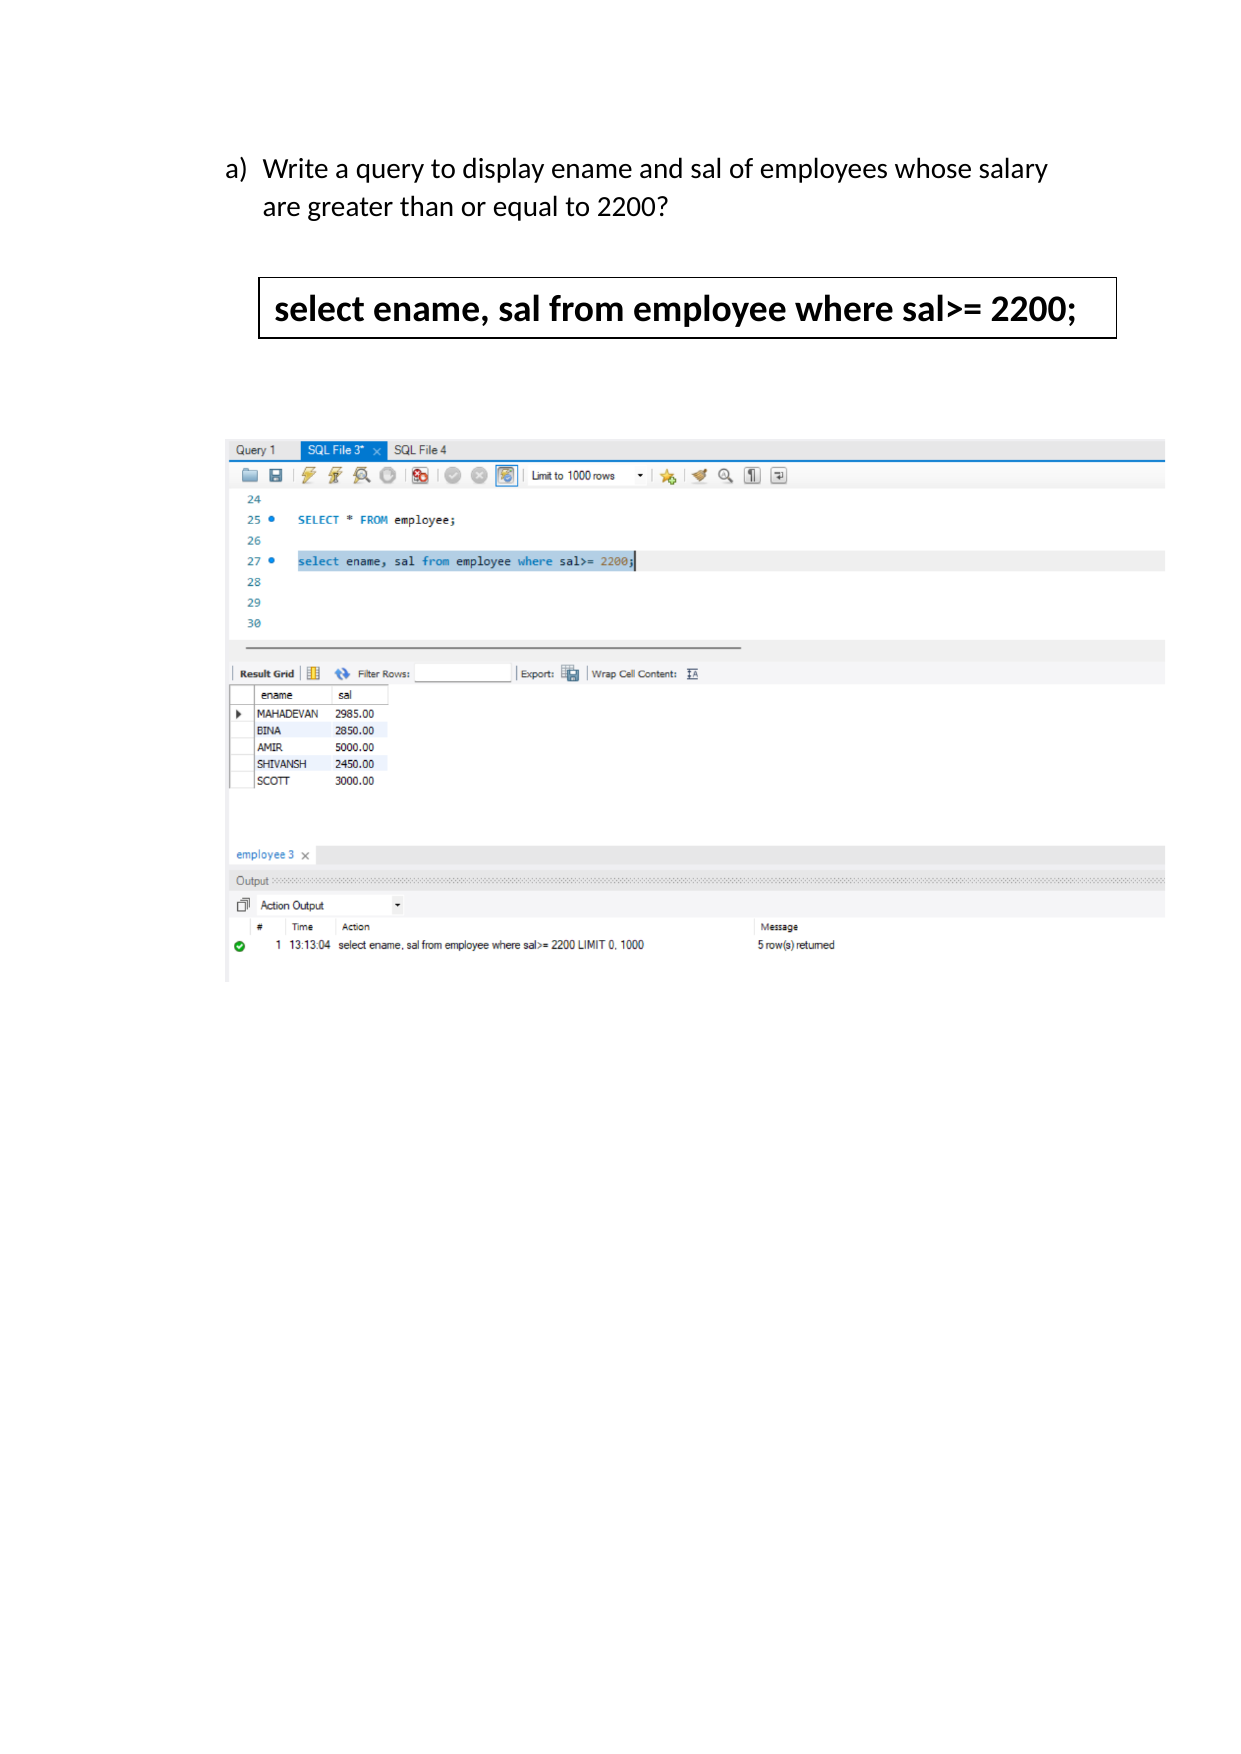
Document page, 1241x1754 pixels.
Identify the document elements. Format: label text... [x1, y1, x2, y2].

list Write a query to display ename and sal of employees whose salary are greater than or equal to 2200? [225, 150, 1090, 224]
picture [225, 439, 1166, 982]
